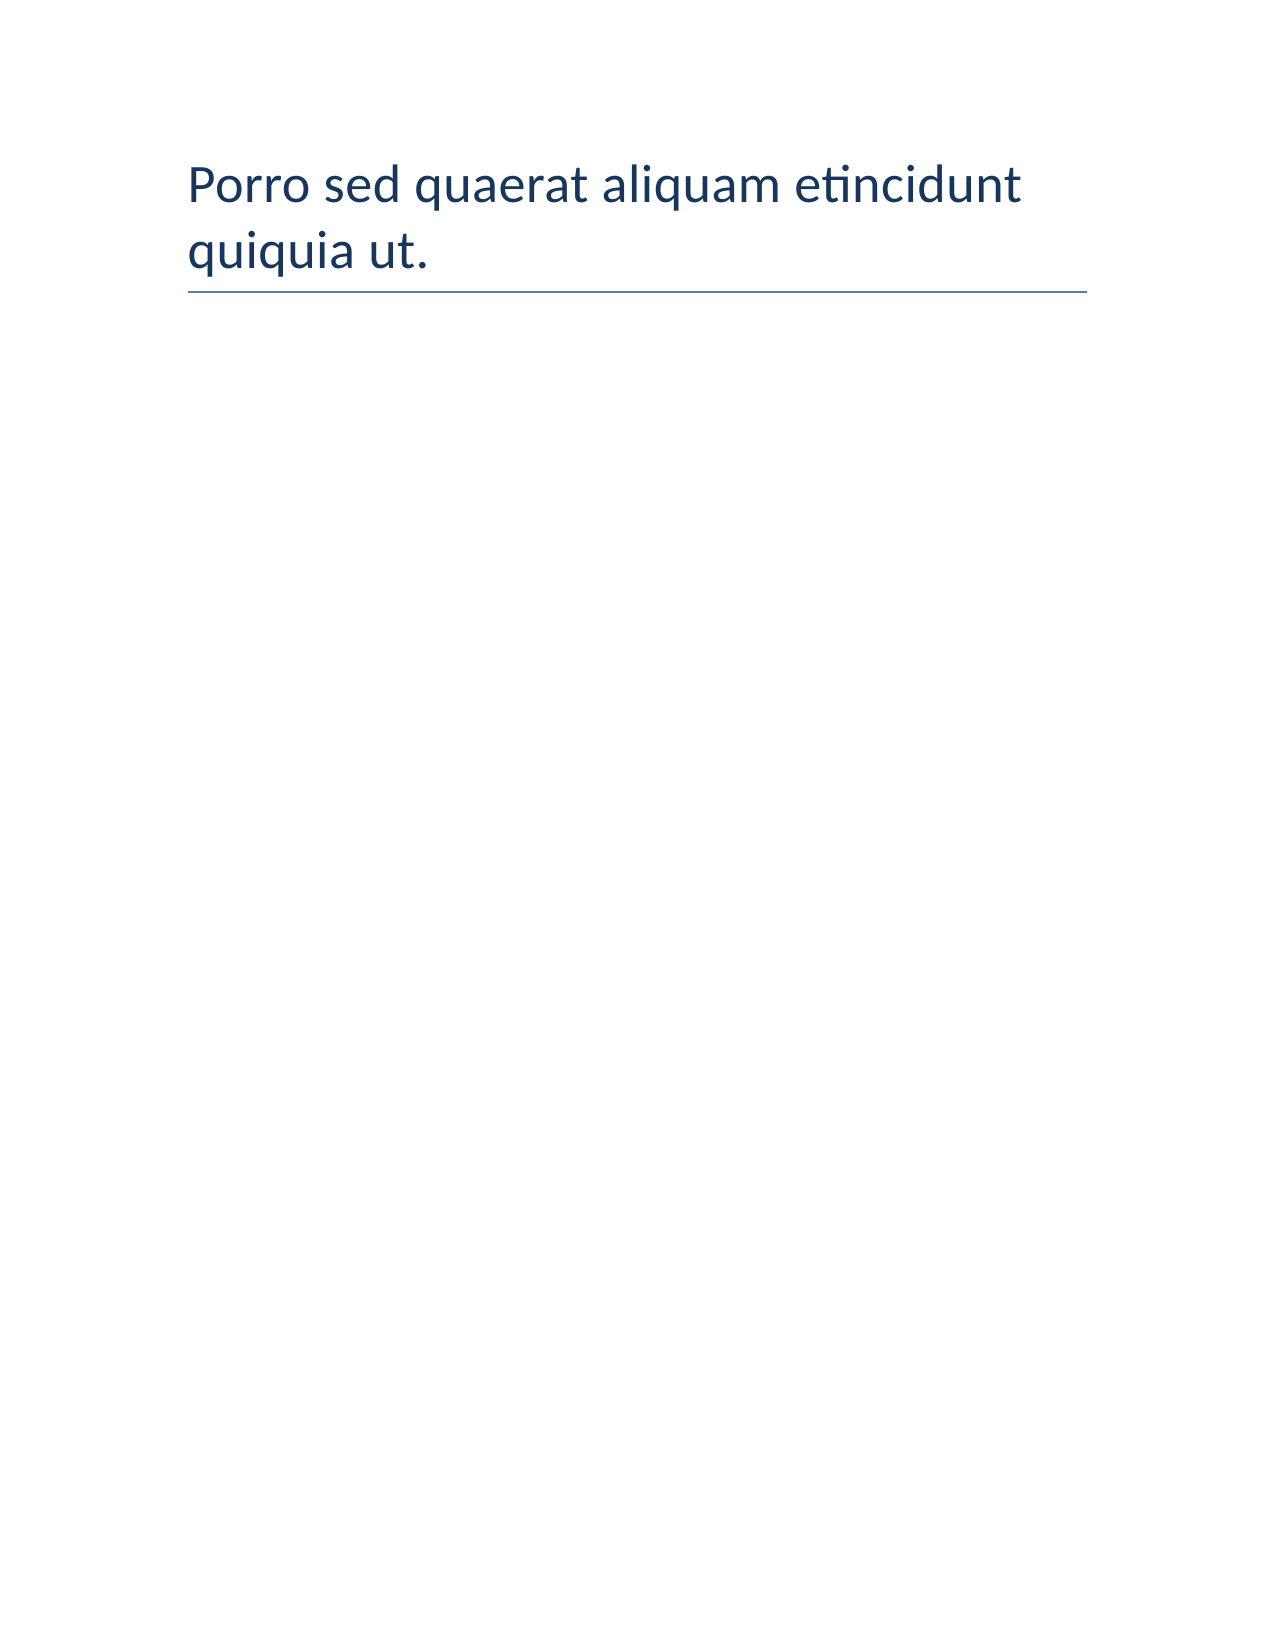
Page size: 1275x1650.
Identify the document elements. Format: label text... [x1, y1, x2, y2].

title Porro sed quaerat aliquam etincidunt quiquia ut. [187, 150, 1087, 293]
